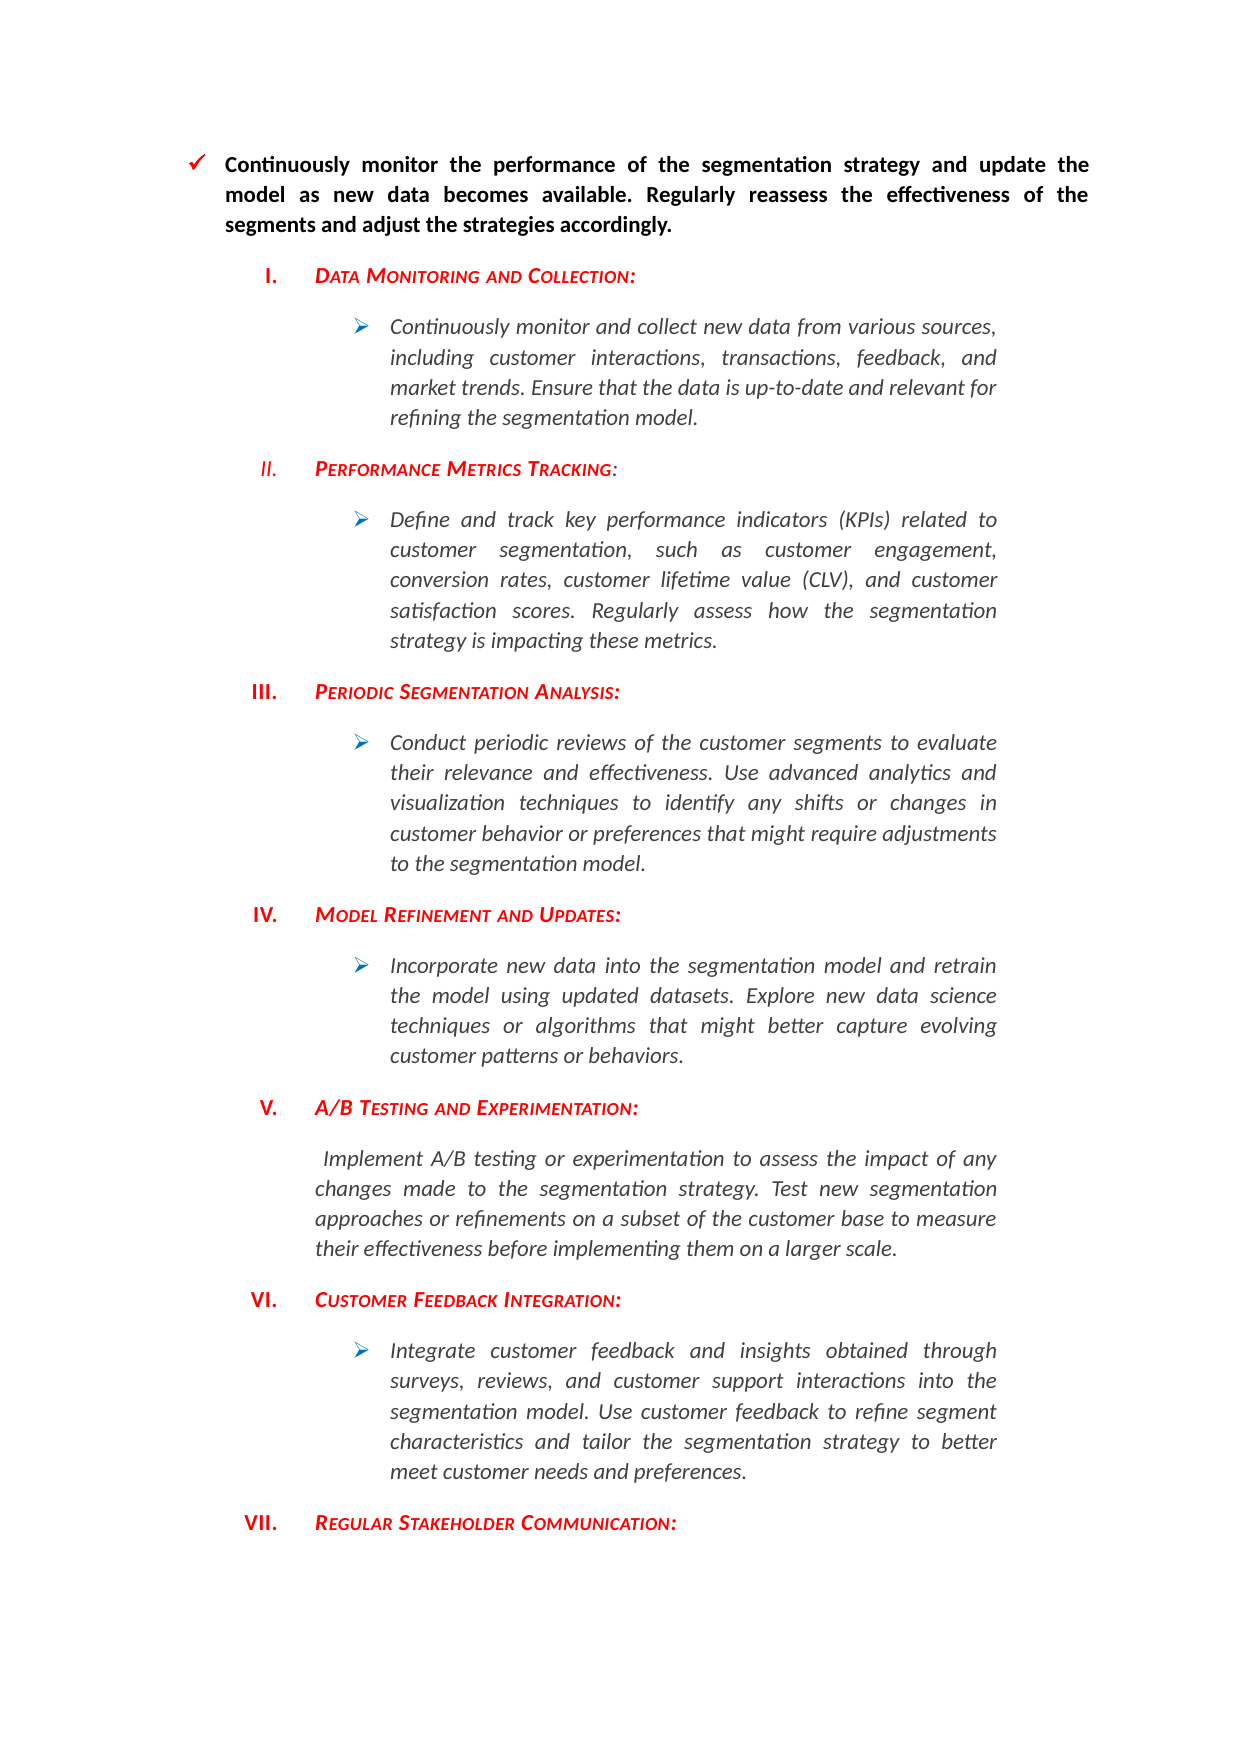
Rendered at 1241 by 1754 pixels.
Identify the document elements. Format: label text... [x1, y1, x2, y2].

list Customer Feedback Integration: [277, 1285, 1000, 1313]
text Implement A/B testing or experimentation to assess the impact of any changes made to the segmentation strategy. Test new segmentation approaches or refinements on a subset of the customer base to measure their effectiveness before implementing them on a larger scale. [315, 1144, 1000, 1262]
list Model Refinement and Updates: [277, 900, 1000, 928]
list Performance Metrics Tracking: [277, 454, 1000, 482]
list Incorporate new data into the segmentation model and retrain the model using updated datasets. Explore new data science techniques or algorithms that might better capture evolving customer patterns or behaviors. [352, 951, 1000, 1070]
list Continuously monitor and collect new data from various sources, including customer interactions, transactions, feedback, and market trends. Ensure that the data is up-to-date and relevant for refining the segmentation model. [352, 312, 1000, 431]
list Regular Stakeholder Communication: [277, 1508, 1000, 1536]
list Conduct periodic reviews of the customer segments to evaluate their relevance and effectiveness. Use advanced analytics and visualization techniques to identify any shifts or changes in customer behavior or preferences that might require adjustments to the segmentation model. [352, 728, 1000, 877]
list Define and track key performance indicators (KPIs) related to customer segmentation, such as customer engagement, conversion rates, customer lifetime value (CLV), and customer satisfaction scores. Regularly assess how the segmentation strategy is impacting these metrics. [352, 505, 1000, 654]
list Continuously monitor the performance of the segmentation strategy and update the model as new data becomes available. Regularly reassess the effectiveness of the segments and adjust the strategies accordingly. [187, 150, 1090, 238]
list Integrate customer feedback and insights obtained through surveys, reviews, and customer support interactions into the segmentation model. Use customer feedback to refine segment characteristics and tailor the segmentation strategy to better meet customer needs and preferences. [352, 1336, 1000, 1485]
list A/B Testing and Experimentation: [277, 1093, 1000, 1121]
list Periodic Segmentation Analysis: [277, 677, 1000, 705]
list Data Monitoring and Collection: [277, 261, 1000, 289]
